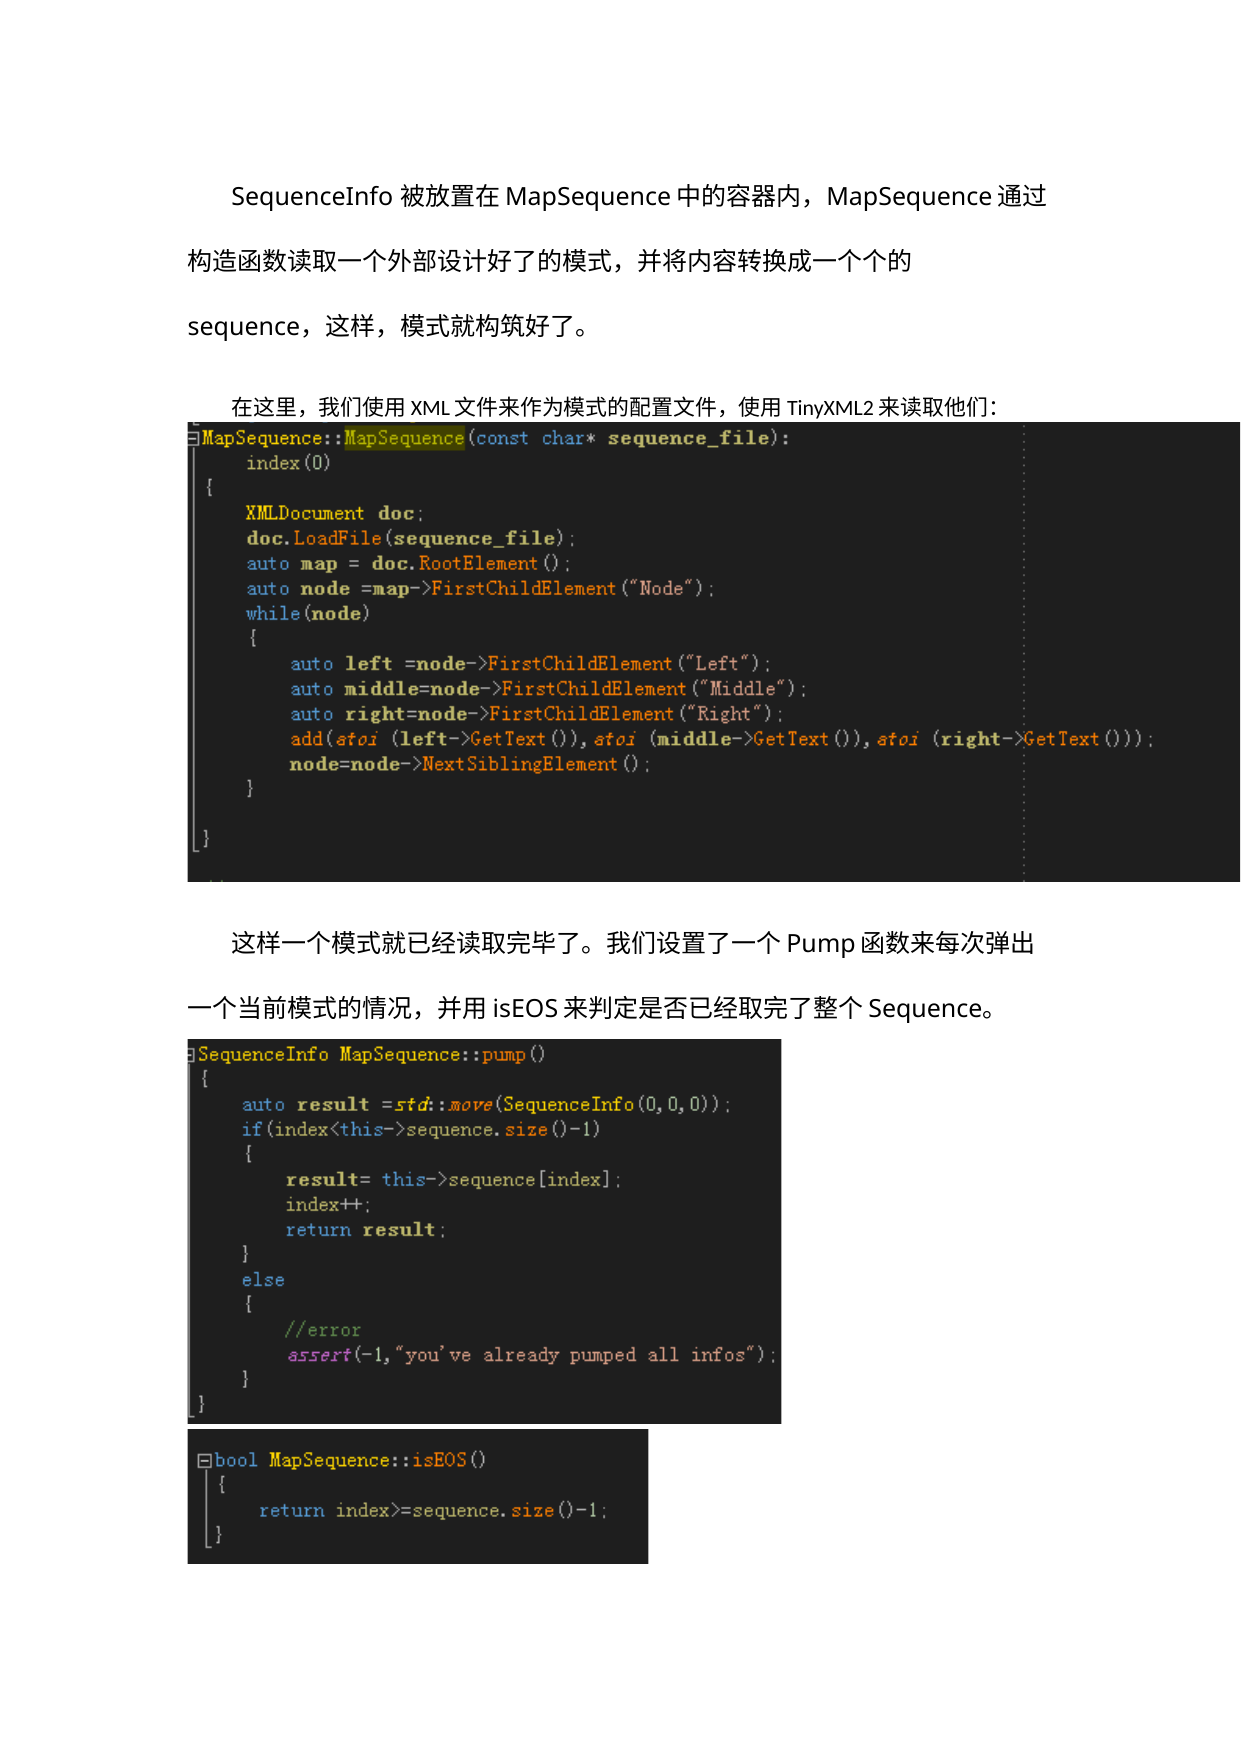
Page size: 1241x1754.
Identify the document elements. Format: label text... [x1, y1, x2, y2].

picture [187, 1039, 782, 1424]
text SequenceInfo 被放置在MapSequence中的容器内，MapSequence通过构造函数读取一个外部设计好了的模式，并将内容转换成一个个的sequence，这样，模式就构筑好了。 [187, 162, 1053, 357]
picture [187, 422, 1241, 882]
text 在这里，我们使用XML文件来作为模式的配置文件，使用TinyXML2 来读取他们： [187, 389, 1053, 422]
text 这样一个模式就已经读取完毕了。我们设置了一个Pump函数来每次弹出一个当前模式的情况，并用isEOS来判定是否已经取完了整个Sequence。 [187, 909, 1053, 1039]
picture [187, 1429, 649, 1564]
